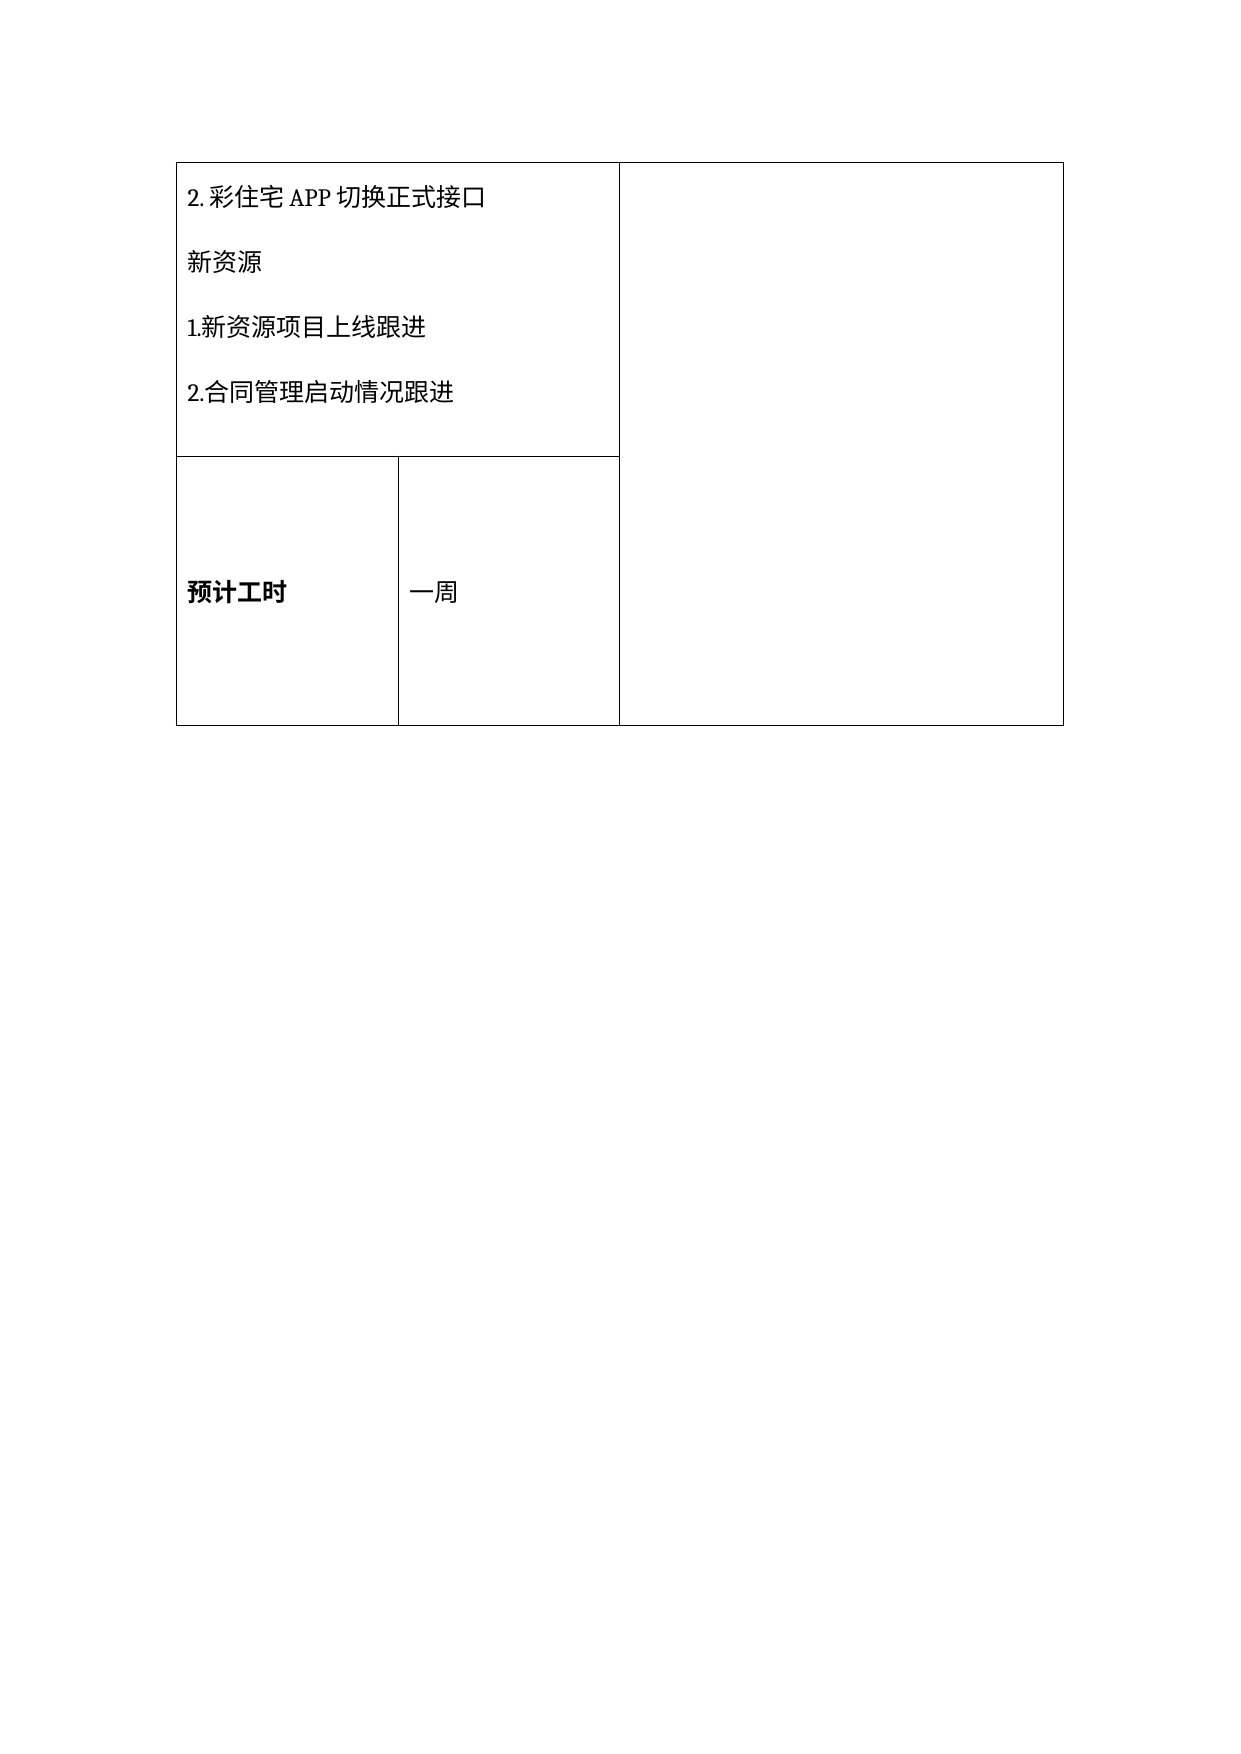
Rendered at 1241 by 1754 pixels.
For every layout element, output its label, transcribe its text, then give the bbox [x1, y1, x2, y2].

table_cell 一周 [399, 457, 619, 725]
table_cell 预计工时 [177, 457, 398, 725]
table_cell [177, 163, 619, 456]
